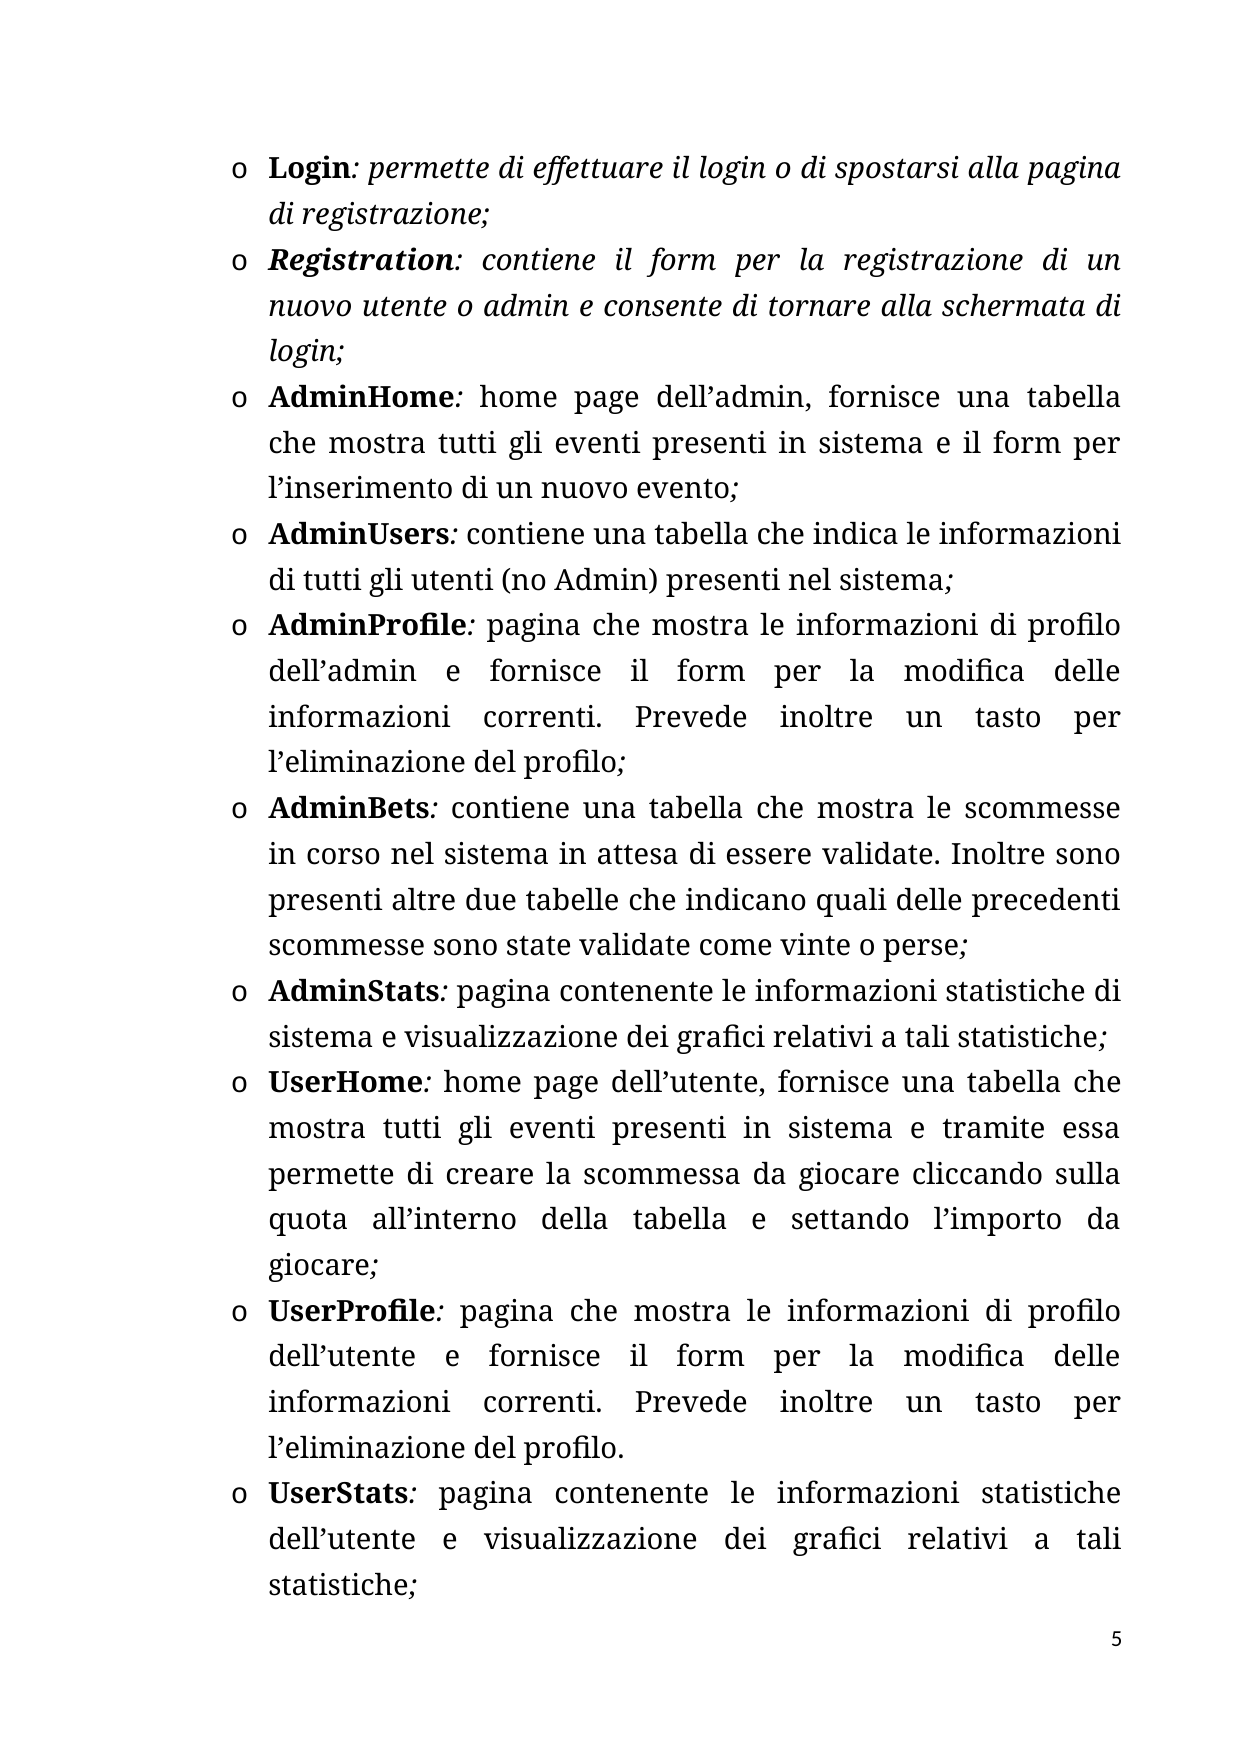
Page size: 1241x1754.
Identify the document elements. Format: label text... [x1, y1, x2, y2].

list AdminUsers: contiene una tabella che indica le informazioni di tutti gli utenti (no Admin) presenti nel sistema; [231, 513, 1122, 599]
list AdminProfile: pagina che mostra le informazioni di profilo dell’admin e fornisce il form per la modifica delle informazioni correnti. Prevede inoltre un tasto per l’eliminazione del profilo; [231, 605, 1122, 781]
list UserStats: pagina contenente le informazioni statistiche dell’utente e visualizzazione dei grafici relativi a tali statistiche; [231, 1473, 1122, 1604]
list UserHome: home page dell’utente, fornisce una tabella che mostra tutti gli eventi presenti in sistema e tramite essa permette di creare la scommessa da giocare cliccando sulla quota all’interno della tabella e settando l’importo da giocare; [231, 1062, 1122, 1284]
list UserProfile: pagina che mostra le informazioni di profilo dell’utente e fornisce il form per la modifica delle informazioni correnti. Prevede inoltre un tasto per l’eliminazione del profilo. [231, 1290, 1122, 1467]
list Login: permette di effettuare il login o di spostarsi alla pagina di registrazione; [231, 148, 1122, 233]
list AdminStats: pagina contenente le informazioni statistiche di sistema e visualizzazione dei grafici relativi a tali statistiche; [231, 970, 1122, 1056]
list Registration: contiene il form per la registrazione di un nuovo utente o admin e consente di tornare alla schermata di login; [231, 239, 1122, 370]
list AdminBets: contiene una tabella che mostra le scommesse in corso nel sistema in attesa di essere validate. Inoltre sono presenti altre due tabelle che indicano quali delle precedenti scommesse sono state validate come vinte o perse; [231, 787, 1122, 964]
list AdminHome: home page dell’admin, fornisce una tabella che mostra tutti gli eventi presenti in sistema e il form per l’inserimento di un nuovo evento; [231, 376, 1122, 507]
